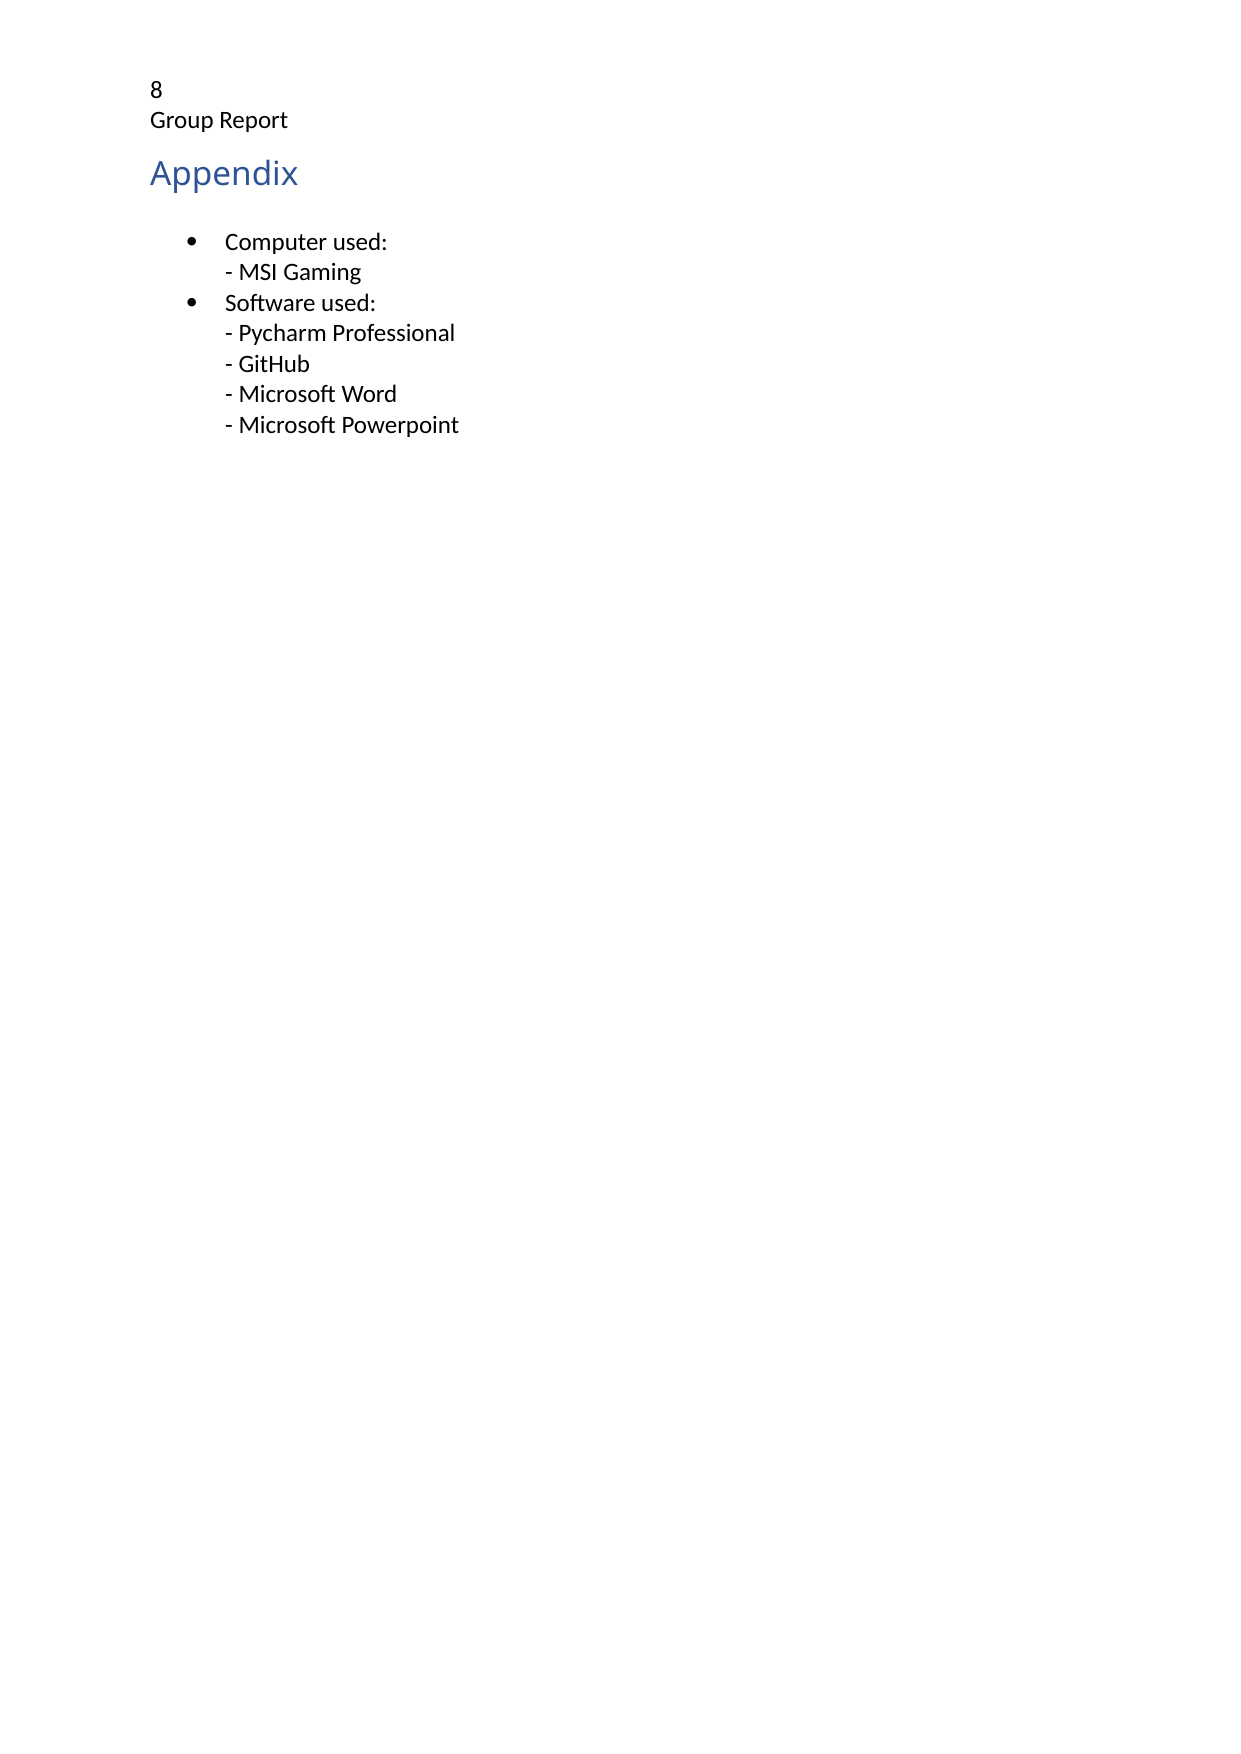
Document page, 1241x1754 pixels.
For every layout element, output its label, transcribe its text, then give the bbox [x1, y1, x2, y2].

subtitle Appendix [150, 150, 1090, 195]
list Computer used: [187, 226, 1090, 256]
text - Microsoft Powerpoint [150, 409, 1090, 439]
text - GitHub [150, 348, 1090, 378]
text - Microsoft Word [150, 378, 1090, 409]
text - Pycharm Professional [150, 317, 1090, 348]
text - MSI Gaming [150, 256, 1090, 287]
list Software used: [187, 287, 1090, 317]
